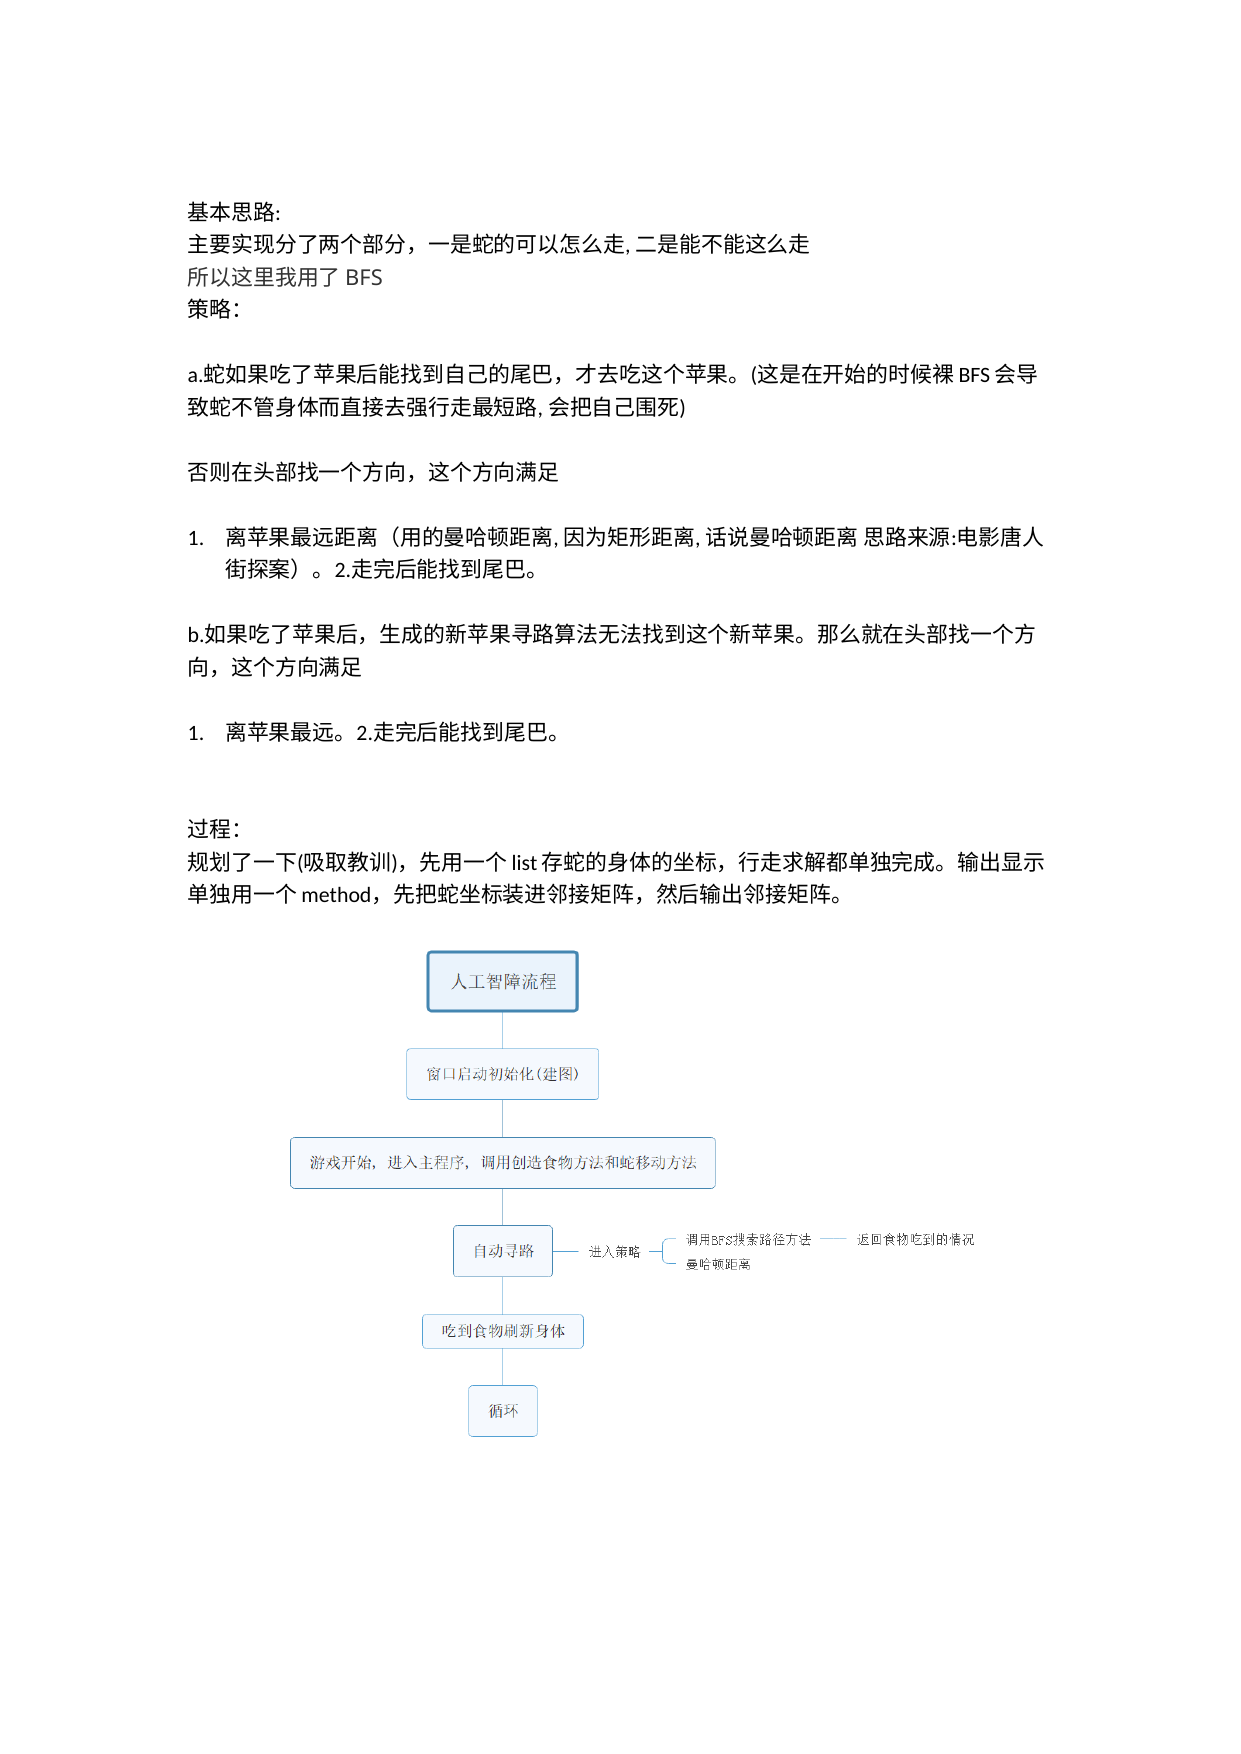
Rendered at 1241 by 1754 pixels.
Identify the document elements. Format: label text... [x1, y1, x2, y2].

text 基本思路: [187, 194, 1053, 227]
text 主要实现分了两个部分，一是蛇的可以怎么走, 二是能不能这么走 [187, 227, 1053, 259]
text b.如果吃了苹果后，生成的新苹果寻路算法无法找到这个新苹果。那么就在头部找一个方向，这个方向满足 [187, 617, 1053, 682]
text 所以这里我用了BFS [187, 259, 1053, 292]
list 离苹果最远。2.走完后能找到尾巴。 [187, 714, 1053, 747]
text 规划了一下(吸取教训)，先用一个list存蛇的身体的坐标，行走求解都单独完成。输出显示单独用一个method，先把蛇坐标装进邻接矩阵，然后输出邻接矩阵。 [187, 844, 1053, 909]
text 否则在头部找一个方向，这个方向满足 [187, 454, 1053, 487]
list 离苹果最远距离（用的曼哈顿距离, 因为矩形距离, 话说曼哈顿距离 思路来源:电影唐人街探案）。2.走完后能找到尾巴。 [187, 519, 1053, 584]
text 过程： [187, 812, 1053, 844]
picture [187, 942, 1052, 1470]
text a.蛇如果吃了苹果后能找到自己的尾巴，才去吃这个苹果。(这是在开始的时候裸BFS会导致蛇不管身体而直接去强行走最短路, 会把自己围死) [187, 357, 1053, 422]
text 策略： [187, 292, 1053, 324]
